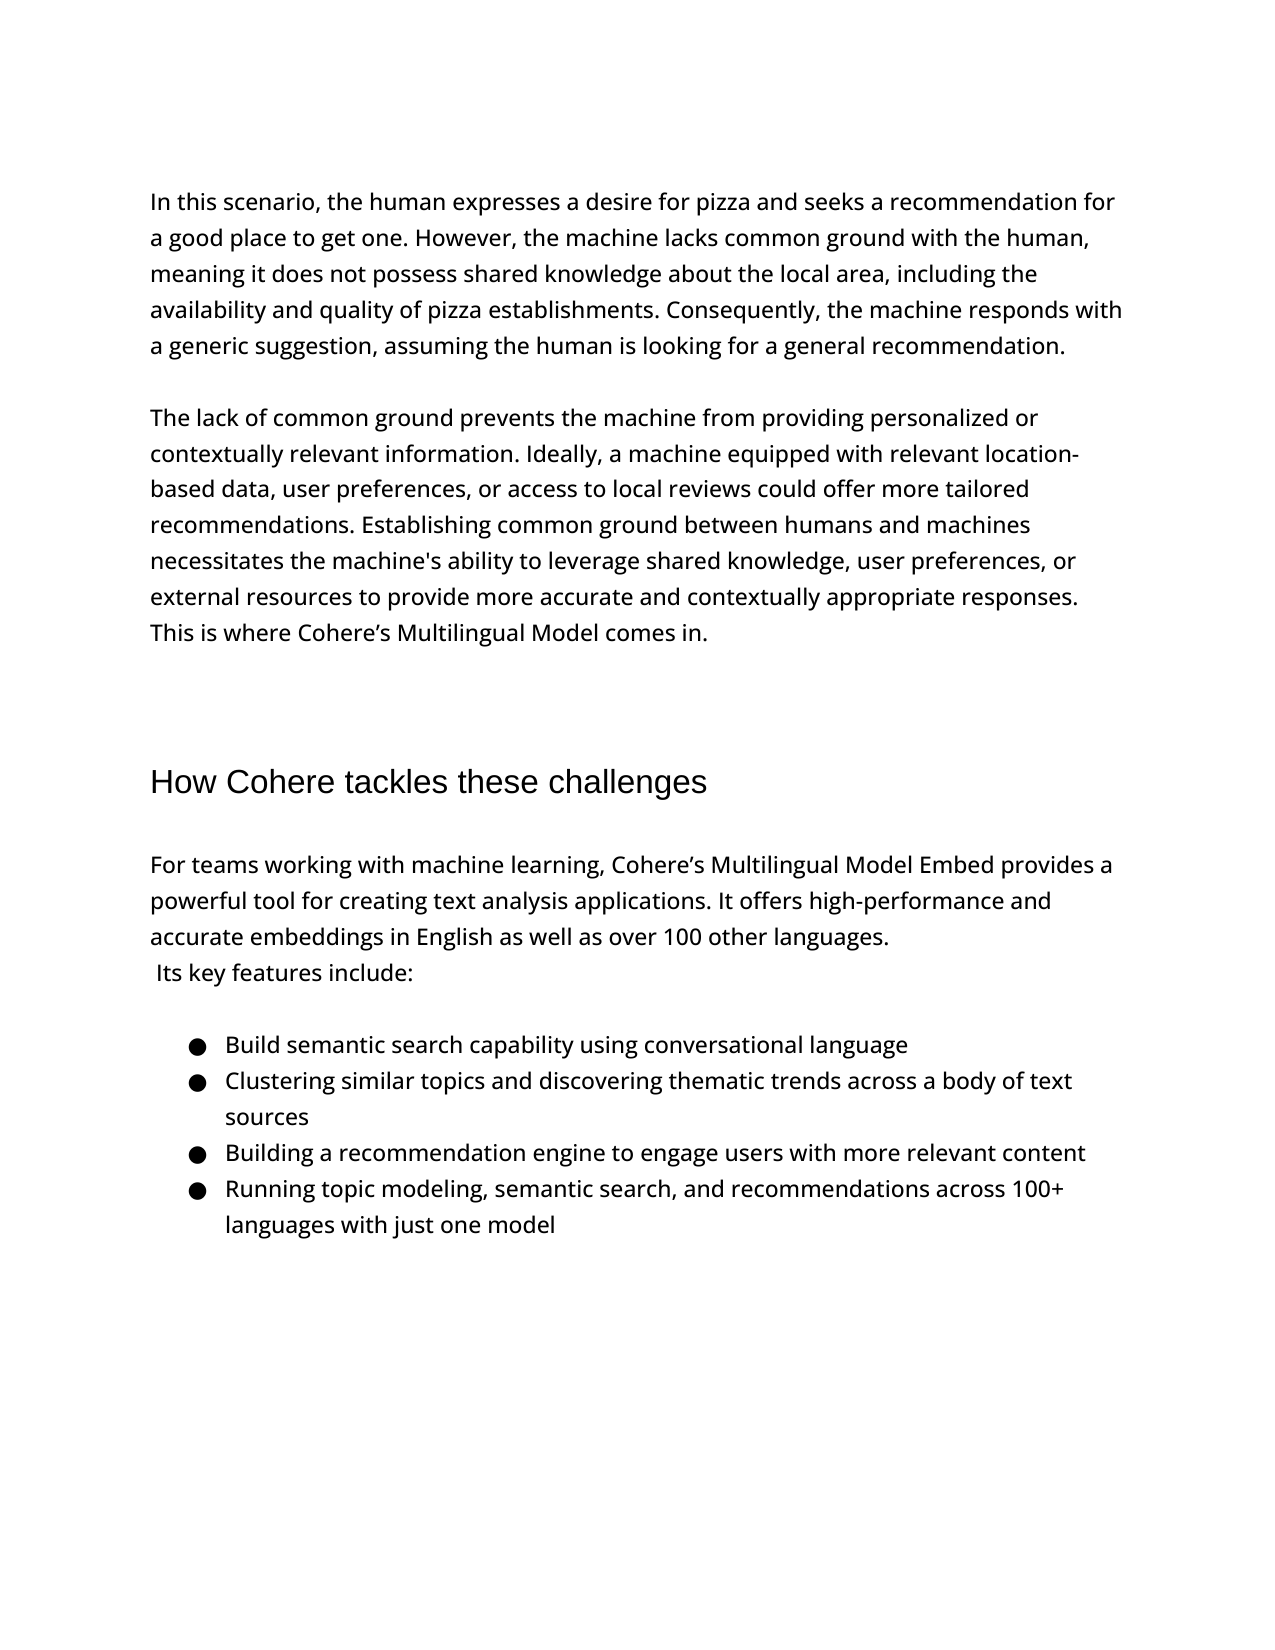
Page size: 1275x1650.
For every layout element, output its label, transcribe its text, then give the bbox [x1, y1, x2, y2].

list Building a recommendation engine to engage users with more relevant content [187, 1137, 1125, 1168]
list Running topic modeling, semantic search, and recommendations across 100+ languages with just one model [187, 1173, 1125, 1240]
text For teams working with machine learning, Cohere’s Multilingual Model Embed provides a powerful tool for creating text analysis applications. It offers high-performance and accurate embeddings in English as well as over 100 other languages. [150, 849, 1125, 952]
list Clustering similar topics and discovering thematic trends across a body of text sources [187, 1065, 1125, 1132]
subtitle How Cohere tackles these challenges [150, 762, 1125, 801]
text In this scenario, the human expresses a desire for pizza and seeks a recommendation for a good place to get one. However, the machine lacks common ground with the human, meaning it does not possess shared knowledge about the local area, including the availability and quality of pizza establishments. Consequently, the machine responds with a generic suggestion, assuming the human is looking for a general recommendation. [150, 186, 1125, 361]
text Its key features include: [150, 957, 1125, 988]
text The lack of common ground prevents the machine from providing personalized or contextually relevant information. Ideally, a machine equipped with relevant location-based data, user preferences, or access to local reviews could offer more tailored recommendations. Establishing common ground between humans and machines necessitates the machine's ability to leverage shared knowledge, user preferences, or external resources to provide more accurate and contextually appropriate responses. This is where Cohere’s Multilingual Model comes in. [150, 402, 1125, 648]
list Build semantic search capability using conversational language [187, 1029, 1125, 1060]
